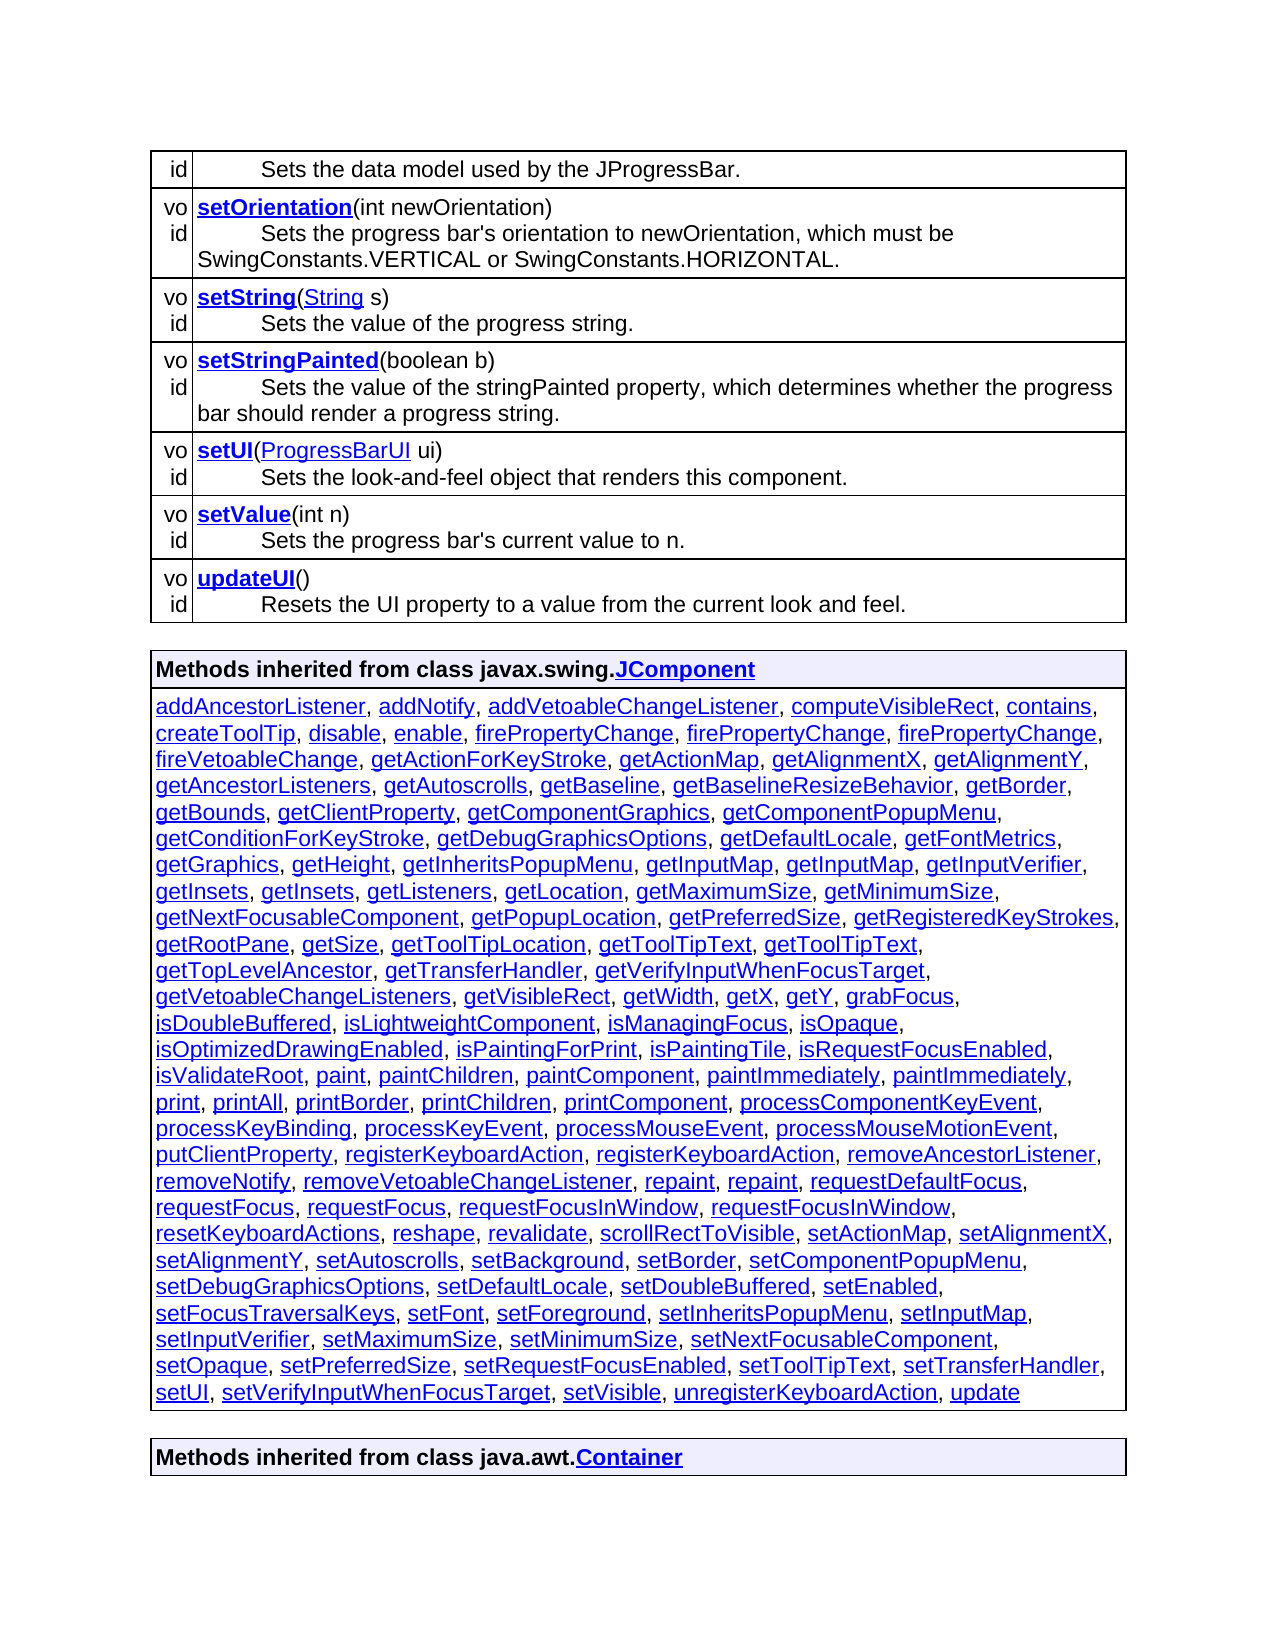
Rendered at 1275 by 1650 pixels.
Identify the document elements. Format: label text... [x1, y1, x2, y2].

table_cell void [152, 152, 192, 187]
table_cell updateUI() Resets the UI property to a value from the current look and feel. [193, 560, 1125, 622]
table_cell void [152, 189, 192, 277]
table_cell setUI(ProgressBarUI ui) Sets the look-and-feel object that renders this component. [193, 433, 1125, 494]
table_cell setString(String s) Sets the value of the progress string. [193, 279, 1125, 341]
table_cell void [152, 279, 192, 341]
table_cell setStringPainted(boolean b) Sets the value of the stringPainted property, which determines whether the progress bar should render a progress string. [193, 343, 1125, 431]
table_cell setOrientation(int newOrientation) Sets the progress bar's orientation to newOrientation, which must be SwingConstants.VERTICAL or SwingConstants.HORIZONTAL. [193, 189, 1125, 277]
table_cell void [152, 496, 192, 558]
table_cell addAncestorListener, addNotify, addVetoableChangeListener, computeVisibleRect, contains, createToolTip, disable, enable, firePropertyChange, firePropertyChange, firePropertyChange, fireVetoableChange, getActionForKeyStroke, getActionMap, getAlignmentX, getAlignmentY, getAncestorListeners, getAutoscrolls, getBaseline, getBaselineResizeBehavior, getBorder, getBounds, getClientProperty, getComponentGraphics, getComponentPopupMenu, getConditionForKeyStroke, getDebugGraphicsOptions, getDefaultLocale, getFontMetrics, getGraphics, getHeight, getInheritsPopupMenu, getInputMap, getInputMap, getInputVerifier, getInsets, getInsets, getListeners, getLocation, getMaximumSize, getMinimumSize, getNextFocusableComponent, getPopupLocation, getPreferredSize, getRegisteredKeyStrokes, getRootPane, getSize, getToolTipLocation, getToolTipText, getToolTipText, getTopLevelAncestor, getTransferHandler, getVerifyInputWhenFocusTarget, getVetoableChangeListeners, getVisibleRect, getWidth, getX, getY, grabFocus, isDoubleBuffered, isLightweightComponent, isManagingFocus, isOpaque, isOptimizedDrawingEnabled, isPaintingForPrint, isPaintingTile, isRequestFocusEnabled, isValidateRoot, paint, paintChildren, paintComponent, paintImmediately, paintImmediately, print, printAll, printBorder, printChildren, printComponent, processComponentKeyEvent, processKeyBinding, processKeyEvent, processMouseEvent, processMouseMotionEvent, putClientProperty, registerKeyboardAction, registerKeyboardAction, removeAncestorListener, removeNotify, removeVetoableChangeListener, repaint, repaint, requestDefaultFocus, requestFocus, requestFocus, requestFocusInWindow, requestFocusInWindow, resetKeyboardActions, reshape, revalidate, scrollRectToVisible, setActionMap, setAlignmentX, setAlignmentY, setAutoscrolls, setBackground, setBorder, setComponentPopupMenu, setDebugGraphicsOptions, setDefaultLocale, setDoubleBuffered, setEnabled, setFocusTraversalKeys, setFont, setForeground, setInheritsPopupMenu, setInputMap, setInputVerifier, setMaximumSize, setMinimumSize, setNextFocusableComponent, setOpaque, setPreferredSize, setRequestFocusEnabled, setToolTipText, setTransferHandler, setUI, setVerifyInputWhenFocusTarget, setVisible, unregisterKeyboardAction, update [152, 689, 1125, 1409]
table_header Methods inherited from class java.awt.Container [152, 1439, 1125, 1475]
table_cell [193, 152, 1125, 187]
table_header Methods inherited from class javax.swing.JComponent [152, 651, 1125, 687]
table_cell setValue(int n) Sets the progress bar's current value to n. [193, 496, 1125, 558]
table_cell void [152, 343, 192, 431]
table_cell void [152, 433, 192, 494]
table_cell void [152, 560, 192, 622]
